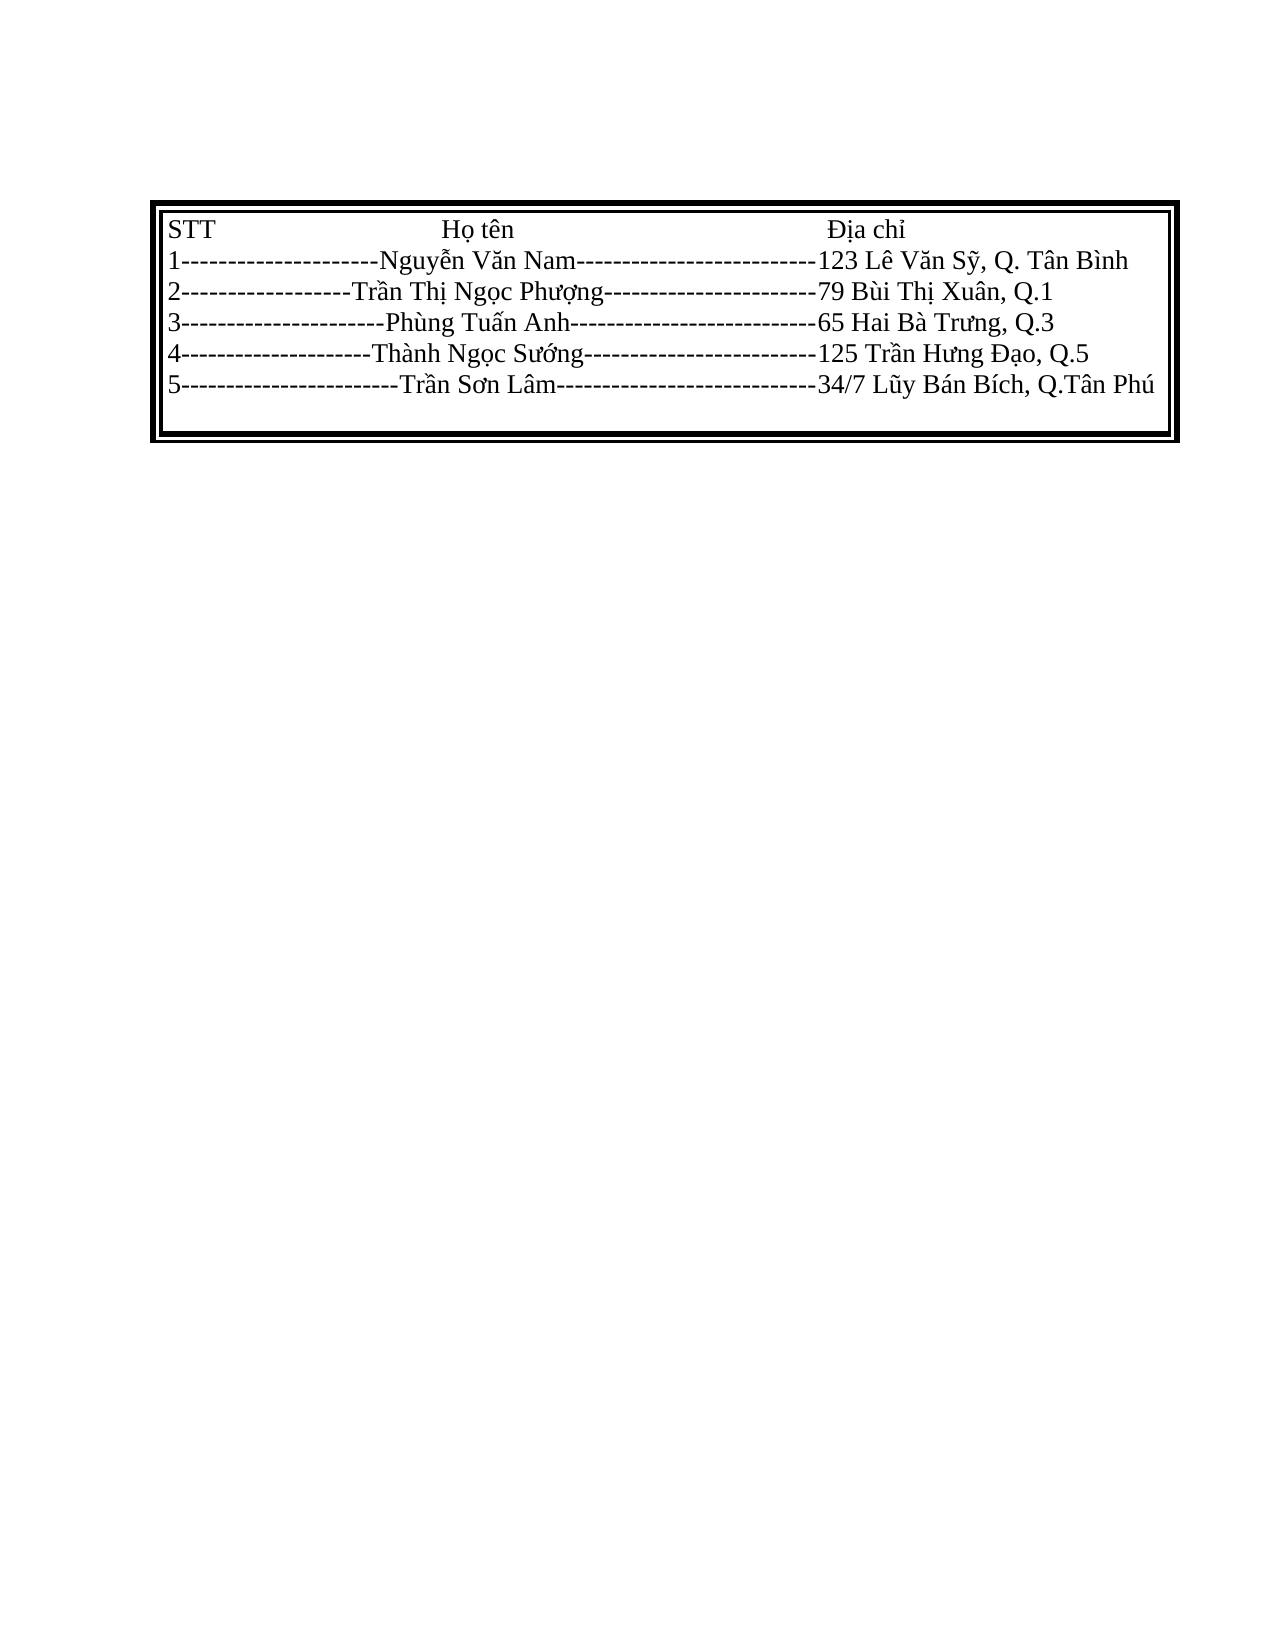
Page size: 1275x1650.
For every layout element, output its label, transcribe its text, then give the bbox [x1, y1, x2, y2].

table_header STT Họ tên Địa chỉ 1 Nguyễn Văn Nam 123 Lê Văn Sỹ, Q. Tân Bình 2 Trần Thị Ngọc Phượng 79 Bùi Thị Xuân, Q.1 3 Phùng Tuấn Anh 65 Hai Bà Trưng, Q.3 4 Thành Ngọc Sướng 125 Trần Hưng Đạo, Q.5 5 Trần Sơn Lâm 34/7 Lũy Bán Bích, Q.Tân Phú [156, 206, 1174, 431]
